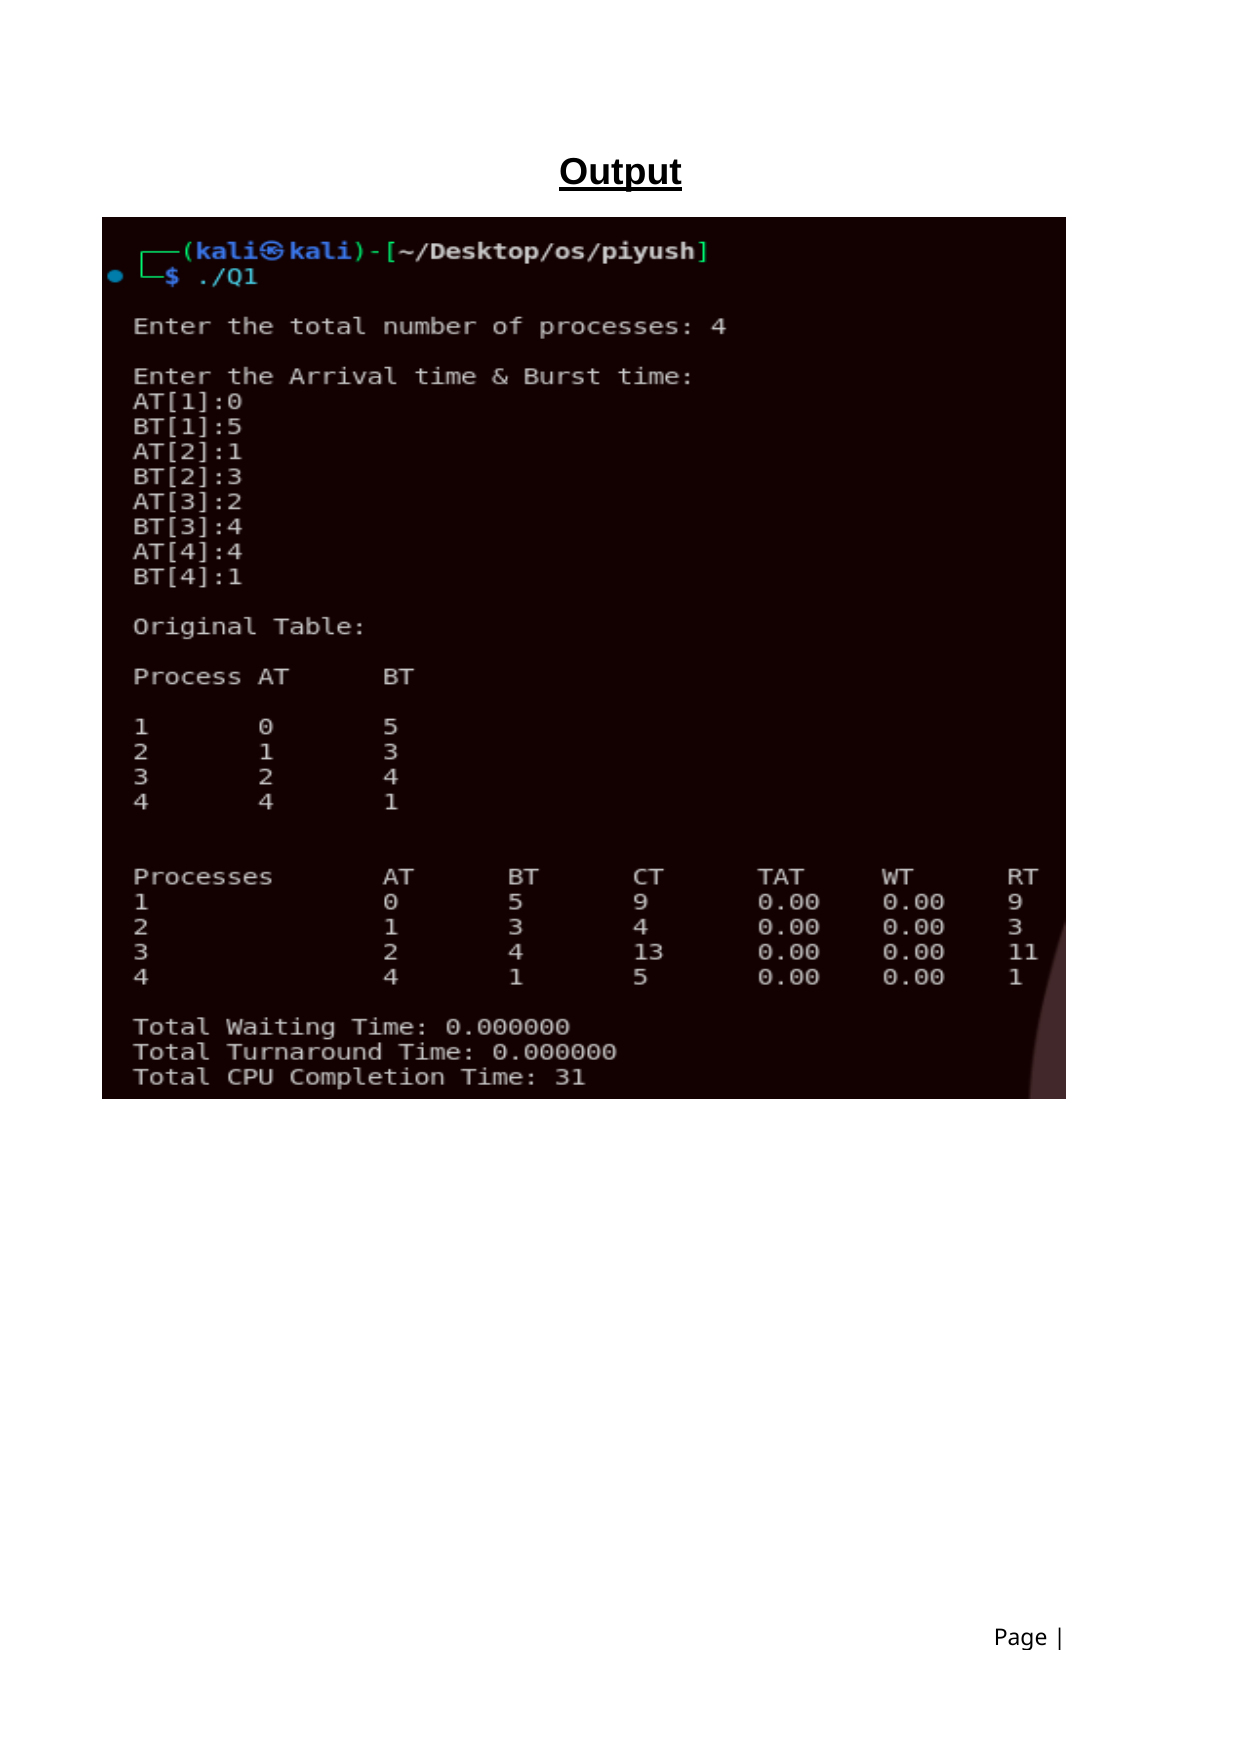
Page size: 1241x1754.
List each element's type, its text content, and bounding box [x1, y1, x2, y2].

picture [102, 217, 1066, 1099]
subtitle Output [102, 149, 1139, 192]
